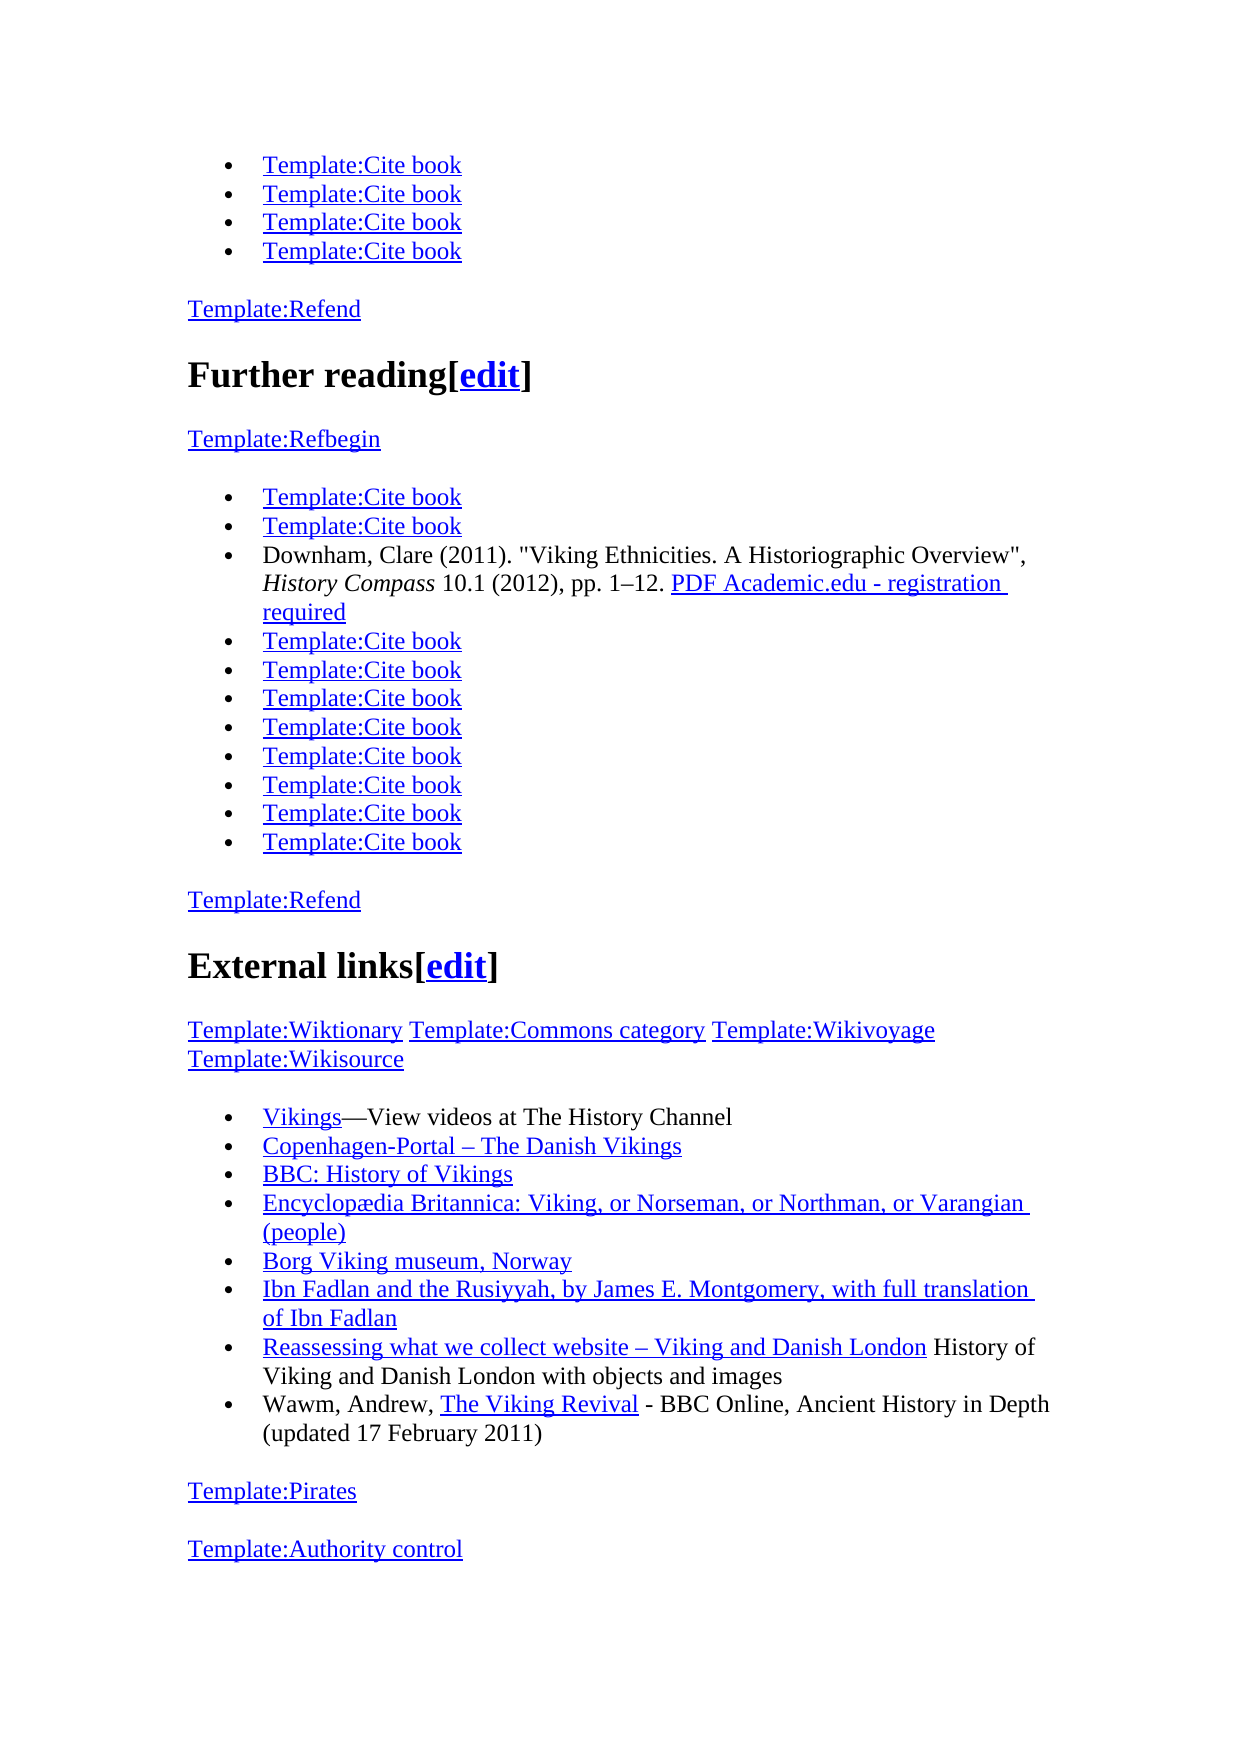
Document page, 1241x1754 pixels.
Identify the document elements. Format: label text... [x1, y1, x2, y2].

list Template:Cite book [225, 712, 1053, 741]
text Template:Refbegin [187, 424, 1053, 453]
list Encyclopædia Britannica: Viking, or Norseman, or Northman, or Varangian (people) [225, 1188, 1053, 1246]
list BBC: History of Vikings [225, 1159, 1053, 1188]
list Template:Cite book [225, 770, 1053, 798]
list Template:Cite book [225, 683, 1053, 712]
text Template:Pirates [187, 1476, 1053, 1505]
text Template:Authority control [187, 1534, 1053, 1563]
list Template:Cite book [225, 655, 1053, 683]
list Copenhagen-Portal – The Danish Vikings [225, 1131, 1053, 1159]
list Reassessing what we collect website – Viking and Danish London History of Viking and Danish London with objects and images [225, 1332, 1053, 1389]
list Template:Cite book [225, 482, 1053, 511]
list Template:Cite book [225, 827, 1053, 856]
list Downham, Clare (2011). "Viking Ethnicities. A Historiographic Overview", History Compass 10.1 (2012), pp. 1–12. PDF Academic.edu - registration required [225, 540, 1053, 626]
list Template:Cite book [225, 207, 1053, 236]
text Template:Refend [187, 294, 1053, 323]
list Vikings—View videos at The History Channel [225, 1102, 1053, 1131]
subtitle Further reading[edit] [187, 352, 1053, 395]
list Template:Cite book [225, 511, 1053, 540]
list Template:Cite book [225, 150, 1053, 179]
list Template:Cite book [225, 179, 1053, 207]
list Template:Cite book [225, 626, 1053, 655]
text Template:Wiktionary Template:Commons category Template:Wikivoyage Template:Wikisource [187, 1015, 1053, 1073]
list Wawm, Andrew, The Viking Revival - BBC Online, Ancient History in Depth (updated 17 February 2011) [225, 1389, 1053, 1447]
list Ibn Fadlan and the Rusiyyah, by James E. Montgomery, with full translation of Ibn Fadlan [225, 1274, 1053, 1332]
list Template:Cite book [225, 741, 1053, 770]
subtitle External links[edit] [187, 943, 1053, 986]
list Template:Cite book [225, 236, 1053, 265]
text Template:Refend [187, 885, 1053, 914]
list Borg Viking museum, Norway [225, 1246, 1053, 1274]
list Template:Cite book [225, 798, 1053, 827]
